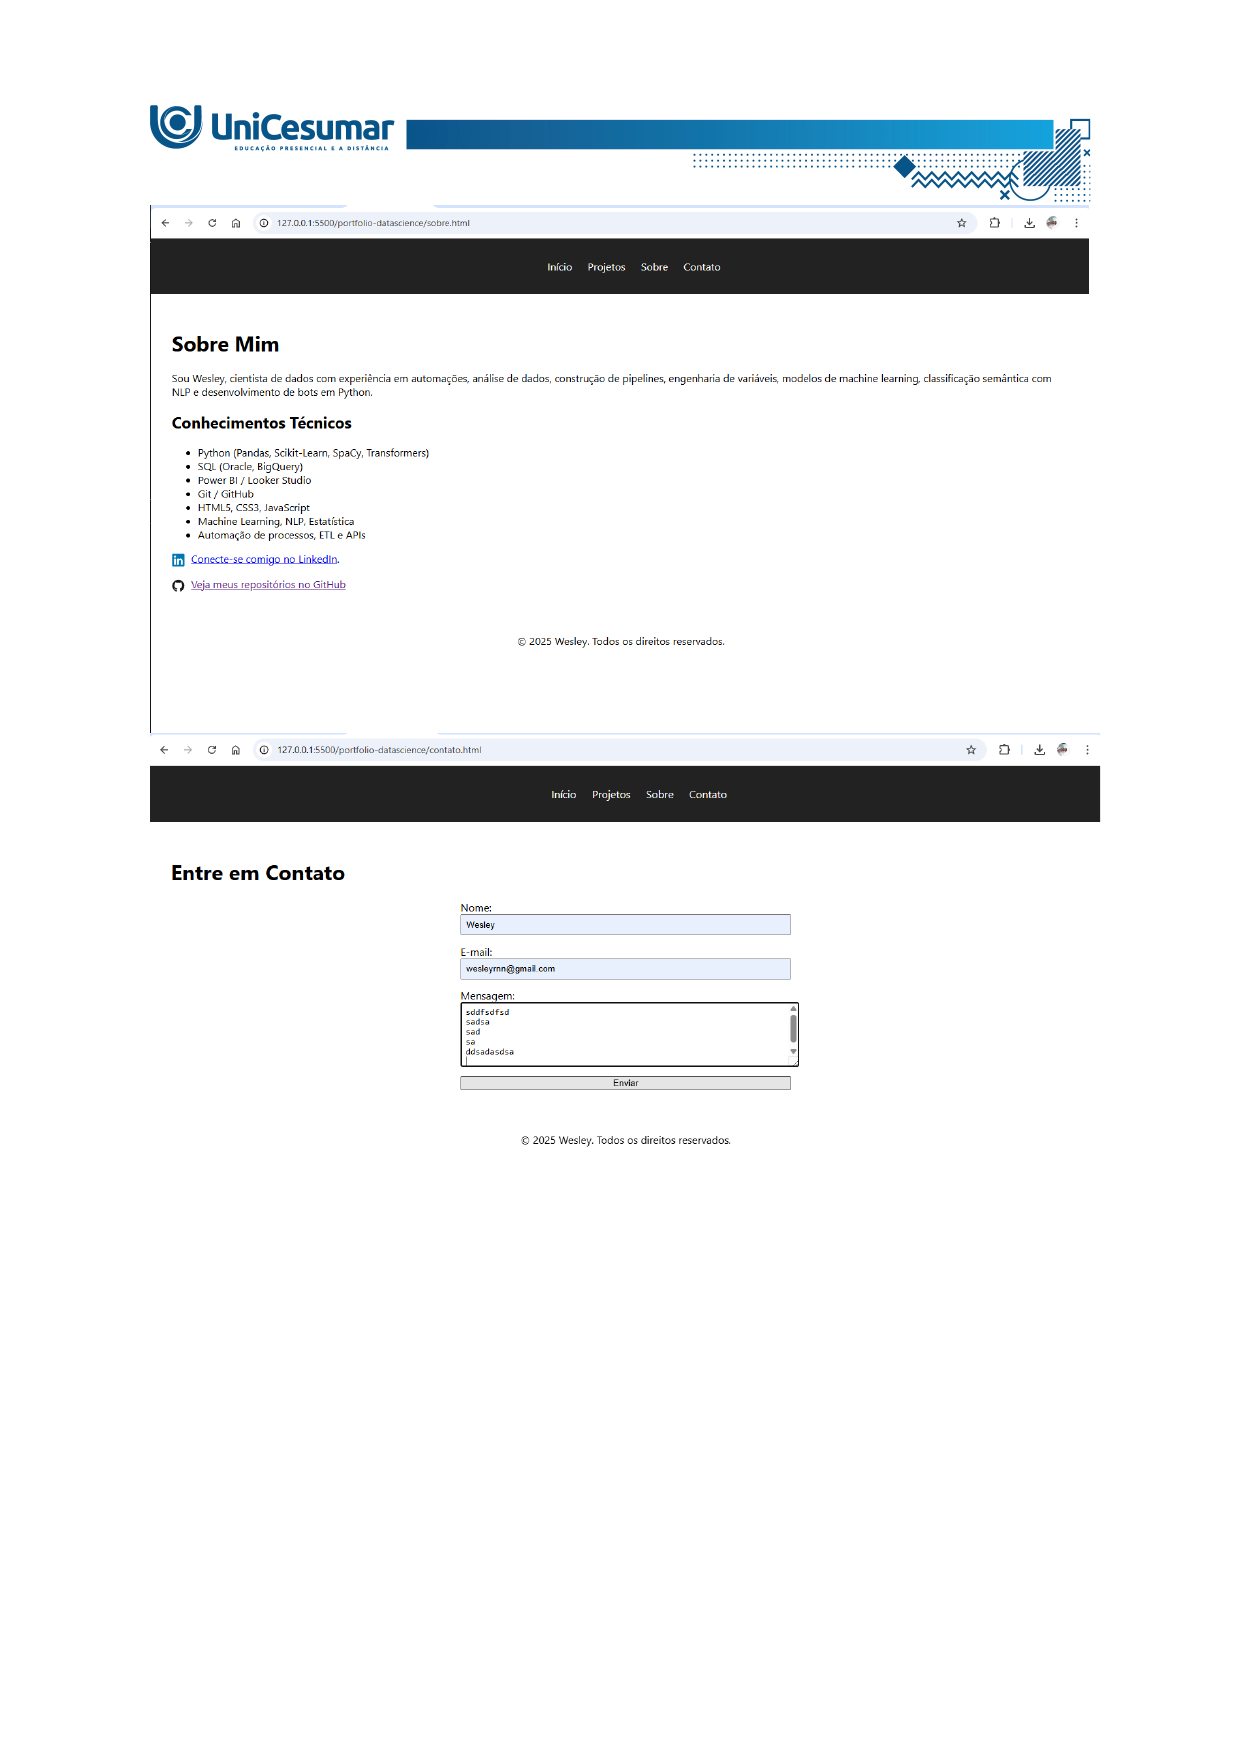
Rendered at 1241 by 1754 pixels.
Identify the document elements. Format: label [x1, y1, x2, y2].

picture [150, 205, 1100, 1207]
picture [150, 105, 1091, 202]
